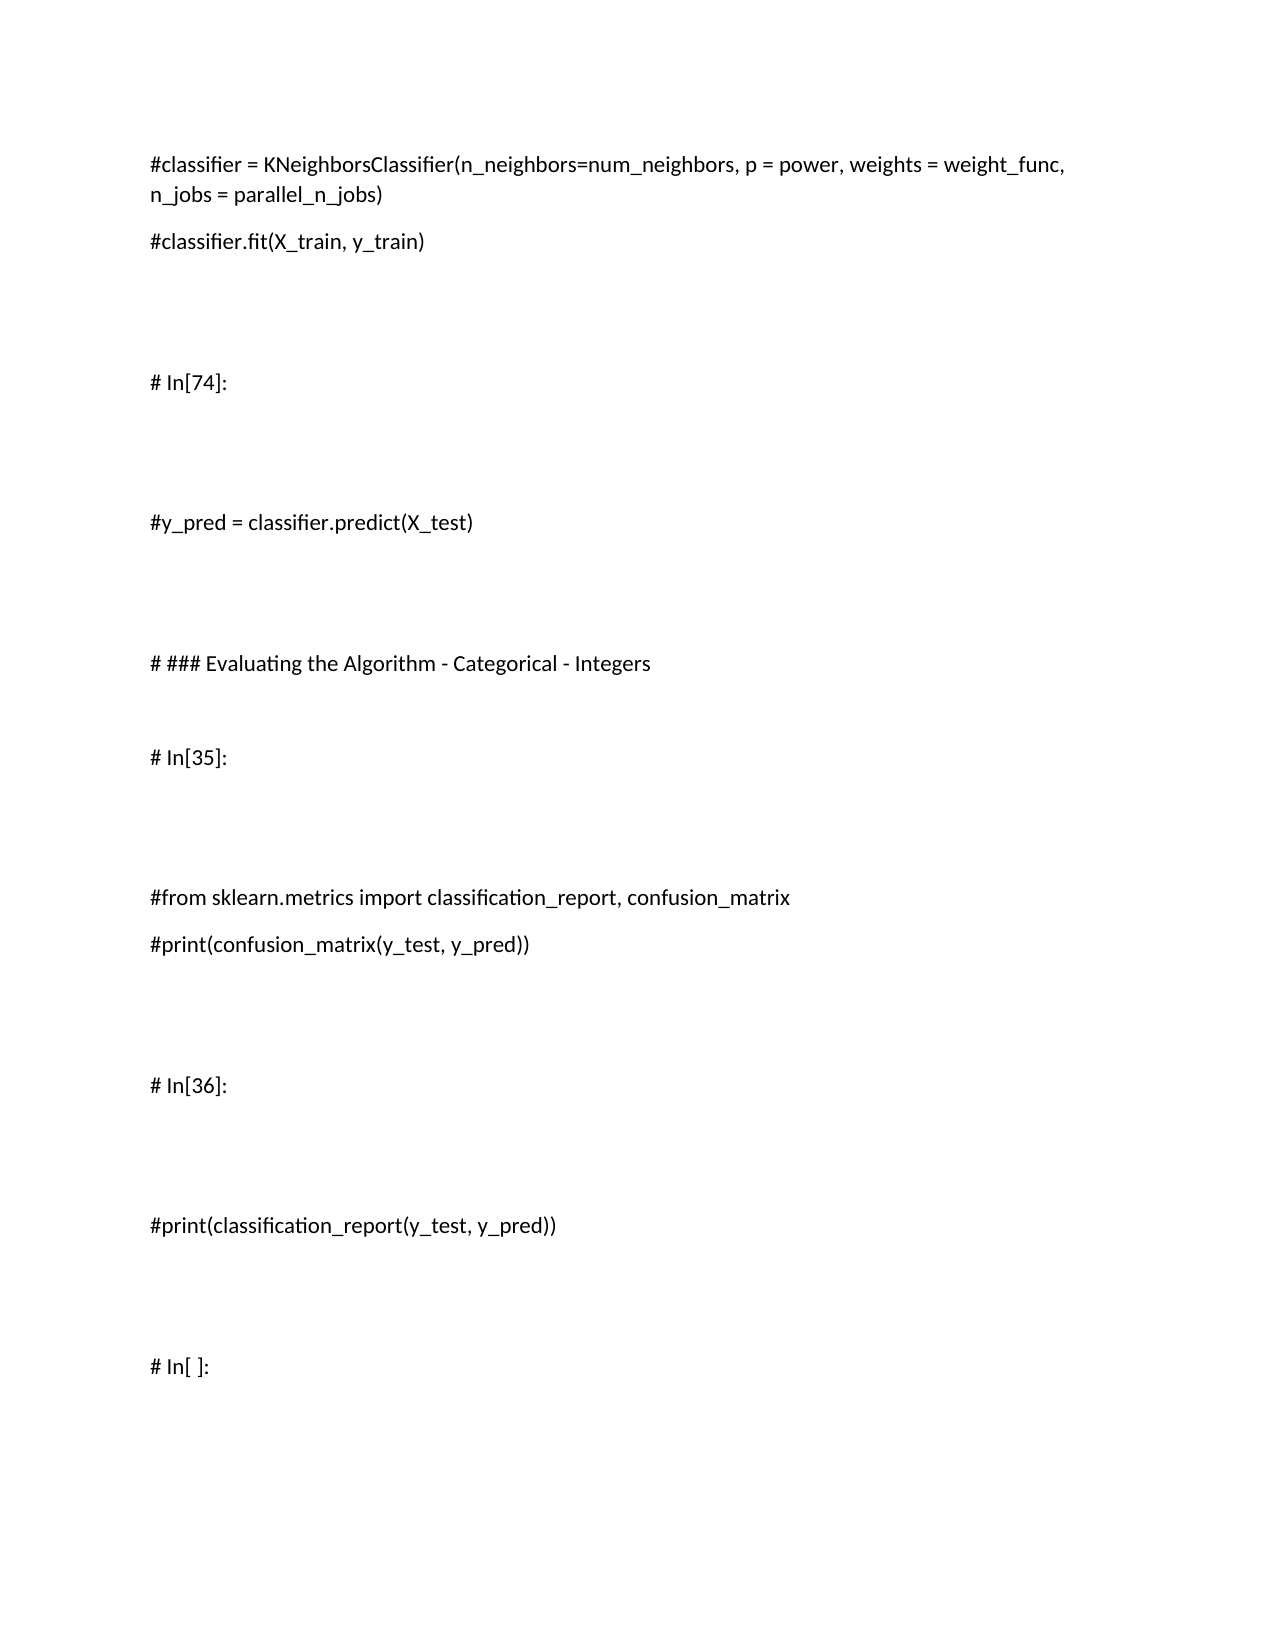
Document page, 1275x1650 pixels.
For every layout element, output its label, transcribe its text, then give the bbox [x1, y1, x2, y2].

text # In[35]: [150, 743, 1125, 771]
text #print(confusion_matrix(y_test, y_pred)) [150, 930, 1125, 958]
text #classifier.fit(X_train, y_train) [150, 227, 1125, 255]
text # ### Evaluating the Algorithm - Categorical - Integers [150, 649, 1125, 677]
text # In[ ]: [150, 1352, 1125, 1380]
text #y_pred = classifier.predict(X_test) [150, 508, 1125, 536]
text #classifier = KNeighborsClassifier(n_neighbors=num_neighbors, p = power, weights = weight_func, n_jobs = parallel_n_jobs) [150, 150, 1125, 208]
text #from sklearn.metrics import classification_report, confusion_matrix [150, 883, 1125, 911]
text # In[74]: [150, 368, 1125, 396]
text # In[36]: [150, 1071, 1125, 1099]
text #print(classification_report(y_test, y_pred)) [150, 1211, 1125, 1239]
